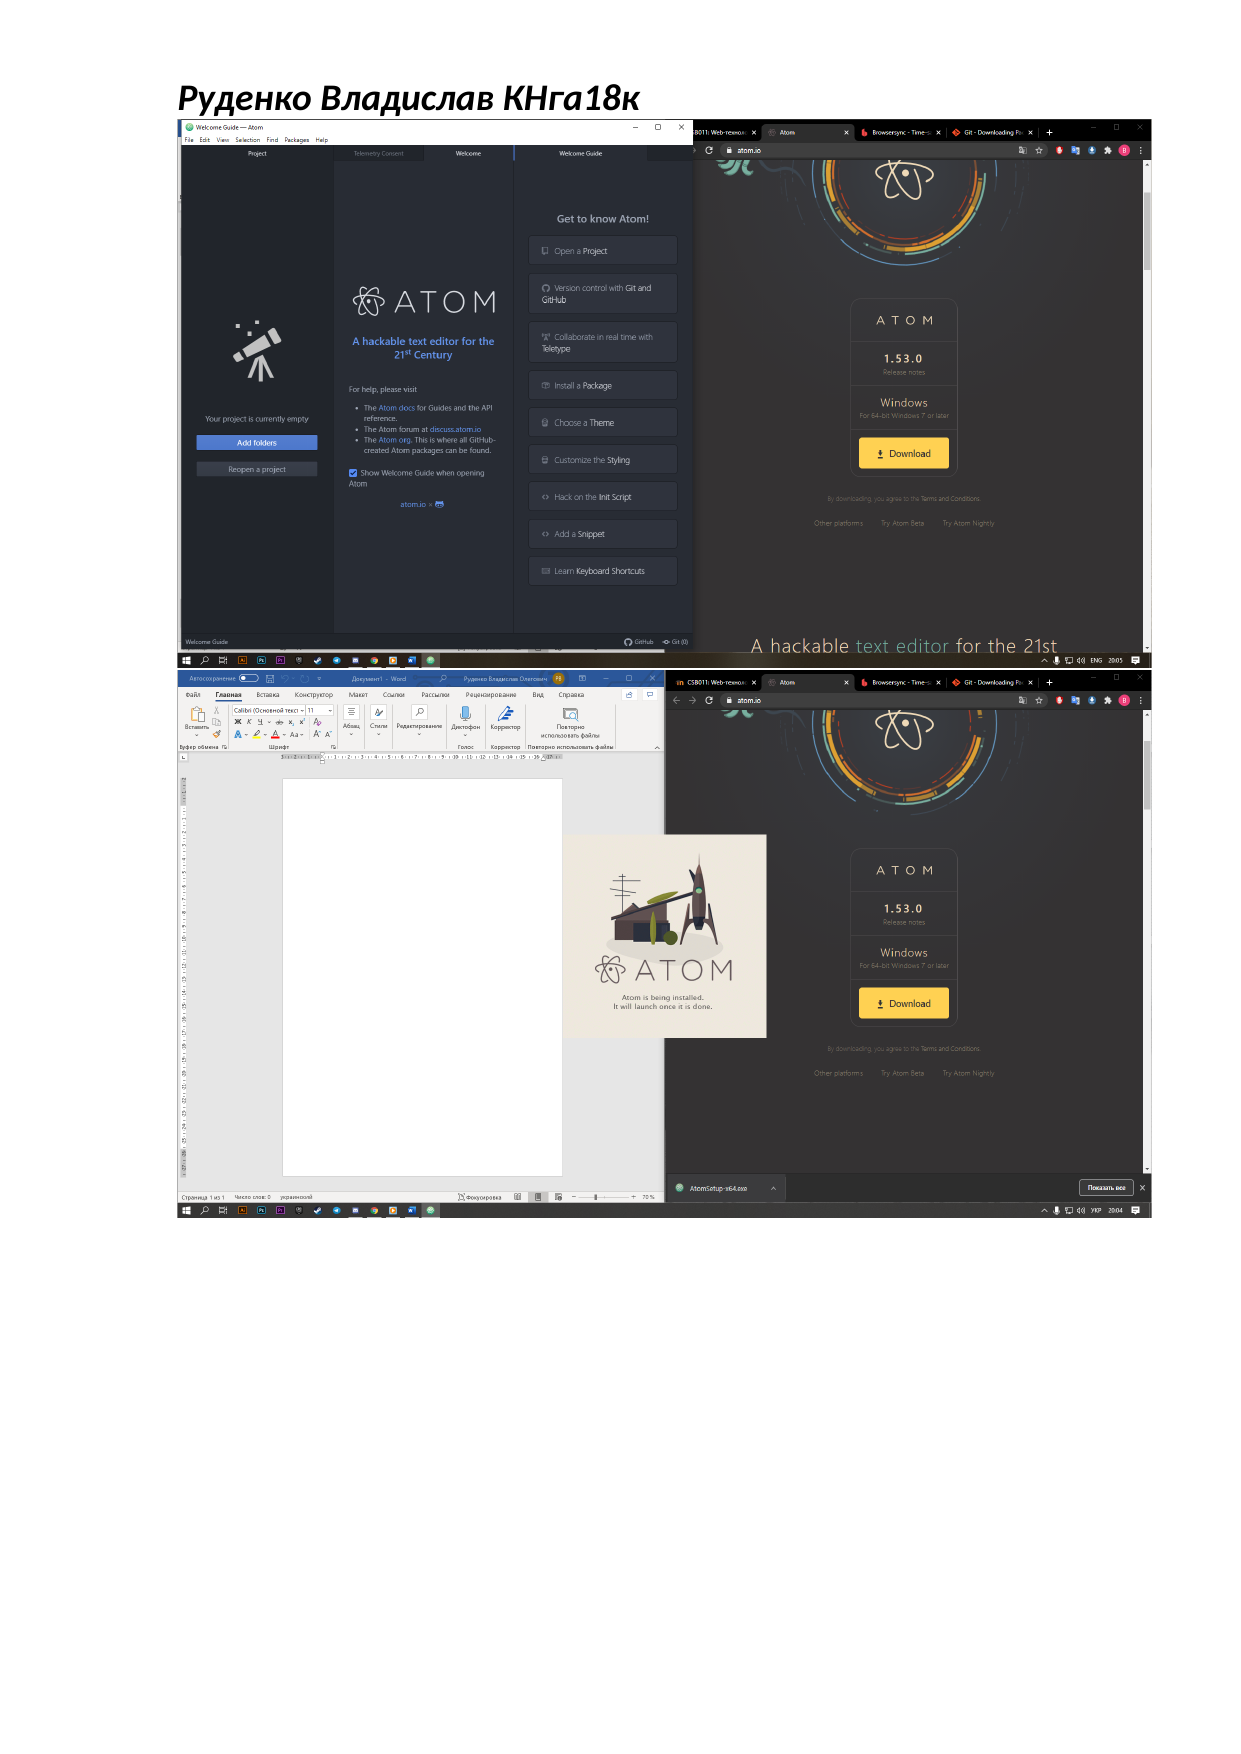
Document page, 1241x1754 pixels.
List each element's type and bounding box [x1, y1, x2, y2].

picture [177, 119, 1152, 668]
picture [177, 670, 1152, 1218]
